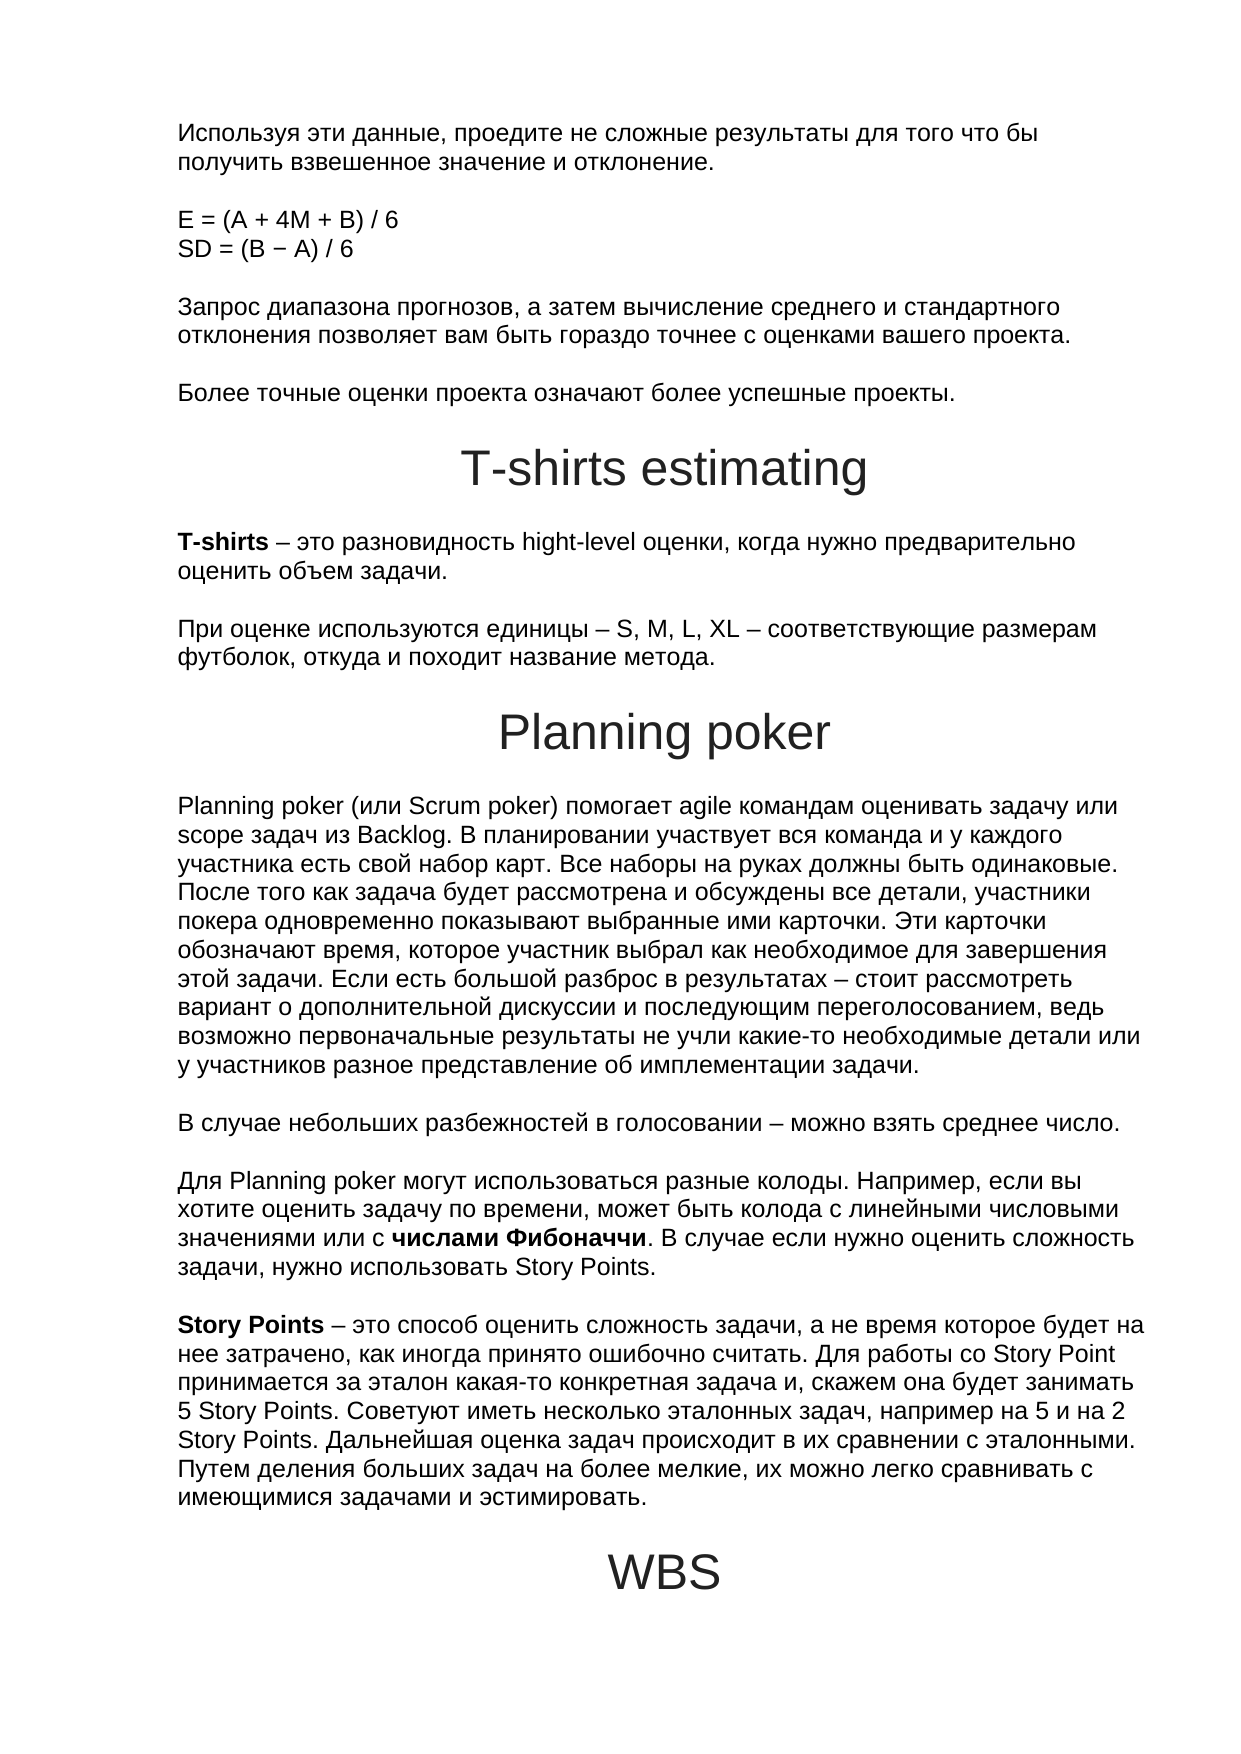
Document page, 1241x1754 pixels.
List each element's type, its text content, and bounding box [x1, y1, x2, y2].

text T-shirts estimating [177, 438, 1152, 496]
text E = (A + 4M + B) / 6 SD = (B − A) / 6 [177, 205, 1152, 262]
text T-shirts – это разновидность hight-level оценки, когда нужно предварительно оценить объем задачи. [177, 527, 1152, 584]
text При оценке используются единицы – S, M, L, XL – соответствующие размерам футболок, откуда и походит название метода. [177, 613, 1152, 671]
text Используя эти данные, проедите не сложные результаты для того что бы получить взвешенное значение и отклонение. [177, 118, 1152, 176]
text Более точные оценки проекта означают более успешные проекты. [177, 378, 1152, 407]
text Запрос диапазона прогнозов, а затем вычисление среднего и стандартного отклонения позволяет вам быть гораздо точнее с оценками вашего проекта. [177, 291, 1152, 349]
text Planning poker [177, 702, 1152, 760]
text Для Planning poker могут использоваться разные колоды. Например, если вы хотите оценить задачу по времени, может быть колода с линейными числовыми значениями или с числами Фибоначчи. В случае если нужно оценить сложность задачи, нужно использовать Story Points. [177, 1166, 1152, 1281]
text Planning poker (или Scrum poker) помогает agile командам оценивать задачу или scope задач из Backlog. В планировании участвует вся команда и у каждого участника есть свой набор карт. Все наборы на руках должны быть одинаковые. После того как задача будет рассмотрена и обсуждены все детали, участники покера одновременно показывают выбранные ими карточки. Эти карточки обозначают время, которое участник выбрал как необходимое для завершения этой задачи. Если есть большой разброс в результатах – стоит рассмотреть вариант о дополнительной дискуссии и последующим переголосованием, ведь возможно первоначальные результаты не учли какие-то необходимые детали или у участников разное представление об имплементации задачи. [177, 791, 1152, 1078]
text Story Points – это способ оценить сложность задачи, а не время которое будет на нее затрачено, как иногда принято ошибочно считать. Для работы со Story Point принимается за эталон какая-то конкретная задача и, скажем она будет занимать 5 Story Points. Советуют иметь несколько эталонных задач, например на 5 и на 2 Story Points. Дальнейшая оценка задач происходит в их сравнении с эталонными. Путем деления больших задач на более мелкие, их можно легко сравнивать с имеющимися задачами и эстимировать. [177, 1310, 1152, 1511]
text WBS [177, 1542, 1152, 1600]
text В случае небольших разбежностей в голосовании – можно взять среднее число. [177, 1108, 1152, 1136]
